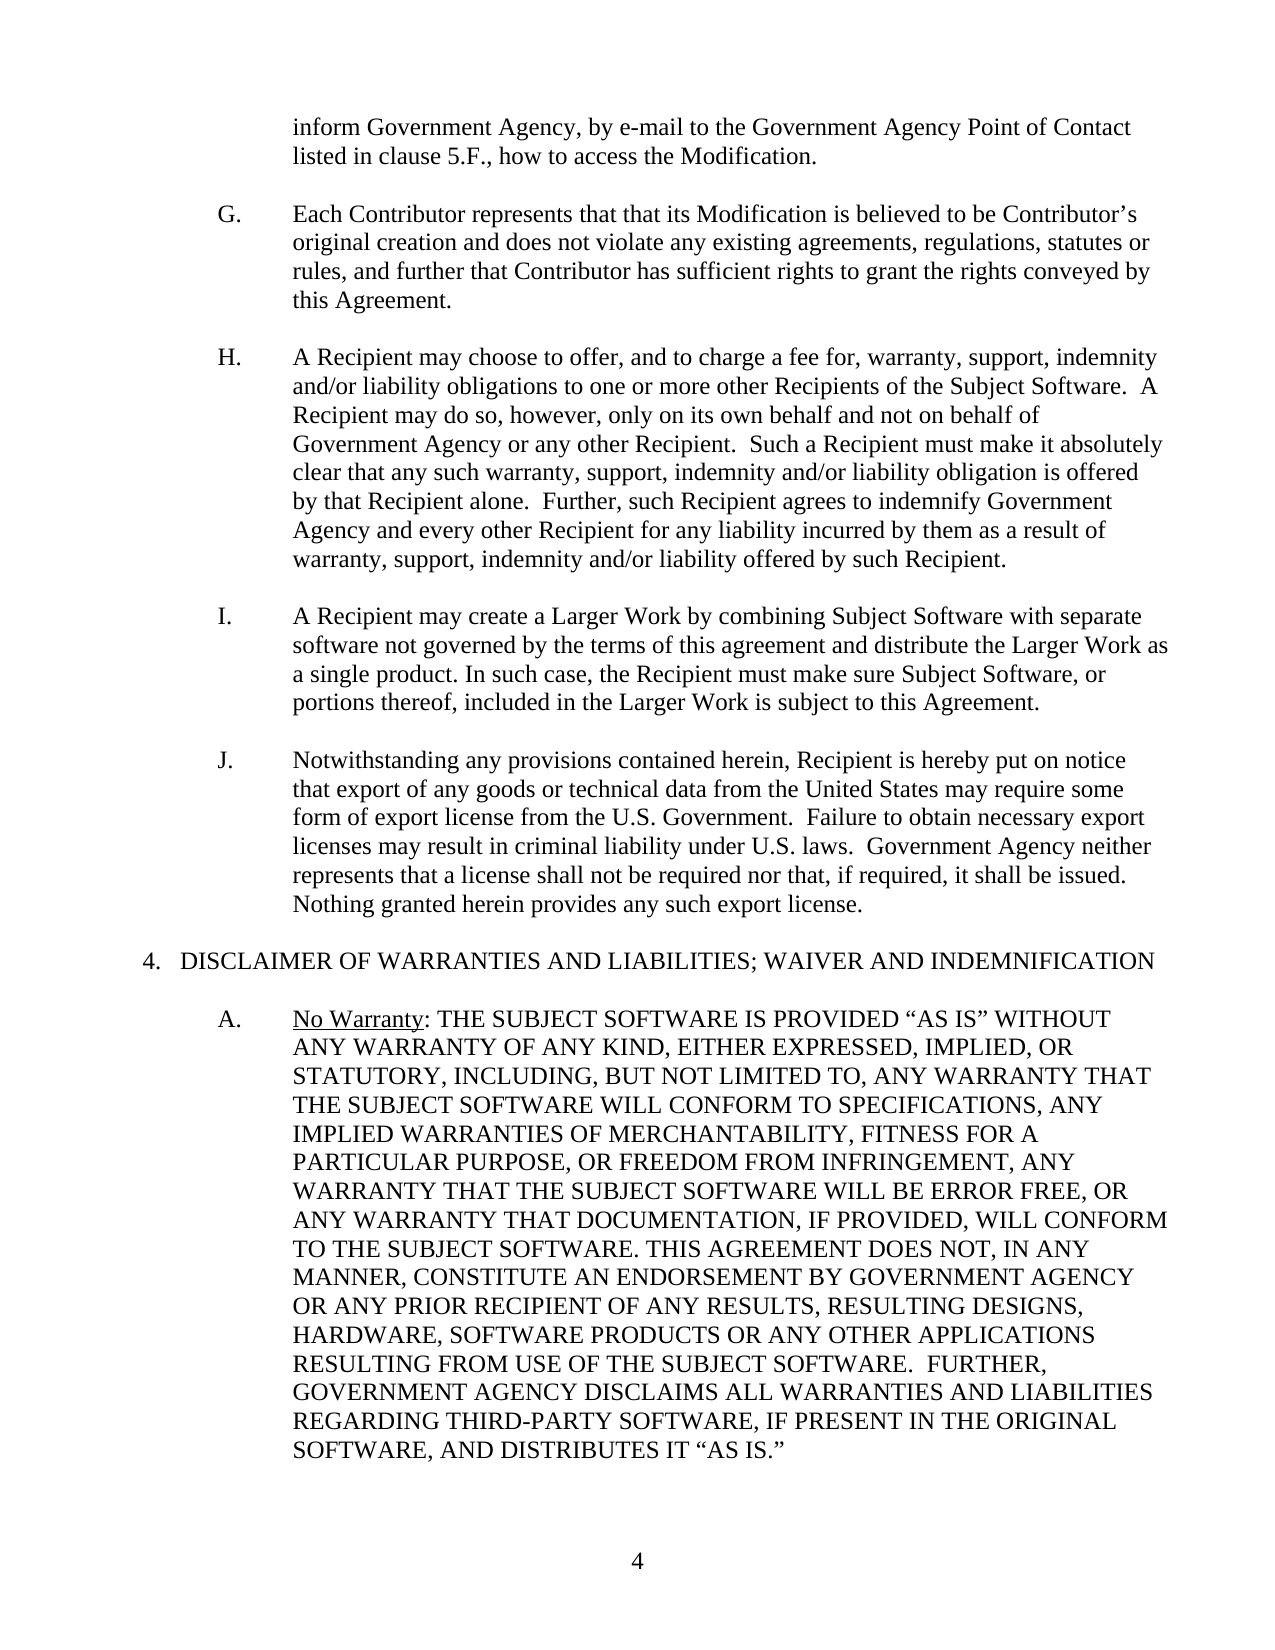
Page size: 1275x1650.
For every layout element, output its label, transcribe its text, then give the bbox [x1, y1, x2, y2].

list DISCLAIMER OF WARRANTIES AND LIABILITIES; WAIVER AND INDEMNIFICATION [142, 946, 1170, 975]
list Each Contributor represents that that its Modification is believed to be Contributor’s original creation and does not violate any existing agreements, regulations, statutes or rules, and further that Contributor has sufficient rights to grant the rights conveyed by this Agreement. [217, 199, 1170, 314]
list A Recipient may create a Larger Work by combining Subject Software with separate software not governed by the terms of this agreement and distribute the Larger Work as a single product. In such case, the Recipient must make sure Subject Software, or portions thereof, included in the Larger Work is subject to this Agreement. [217, 601, 1170, 716]
list A Recipient may choose to offer, and to charge a fee for, warranty, support, indemnity and/or liability obligations to one or more other Recipients of the Subject Software. A Recipient may do so, however, only on its own behalf and not on behalf of Government Agency or any other Recipient. Such a Recipient must make it absolutely clear that any such warranty, support, indemnity and/or liability obligation is offered by that Recipient alone. Further, such Recipient agrees to indemnify Government Agency and every other Recipient for any liability incurred by them as a result of warranty, support, indemnity and/or liability offered by such Recipient. [217, 342, 1170, 572]
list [217, 112, 1170, 170]
list Notwithstanding any provisions contained herein, Recipient is hereby put on notice that export of any goods or technical data from the United States may require some form of export license from the U.S. Government. Failure to obtain necessary export licenses may result in criminal liability under U.S. laws. Government Agency neither represents that a license shall not be required nor that, if required, it shall be issued. Nothing granted herein provides any such export license. [217, 745, 1170, 917]
list No Warranty: THE SUBJECT SOFTWARE IS PROVIDED “AS IS” WITHOUT ANY WARRANTY OF ANY KIND, EITHER EXPRESSED, IMPLIED, OR STATUTORY, INCLUDING, BUT NOT LIMITED TO, ANY WARRANTY THAT THE SUBJECT SOFTWARE WILL CONFORM TO SPECIFICATIONS, ANY IMPLIED WARRANTIES OF MERCHANTABILITY, FITNESS FOR A PARTICULAR PURPOSE, OR FREEDOM FROM INFRINGEMENT, ANY WARRANTY THAT THE SUBJECT SOFTWARE WILL BE ERROR FREE, OR ANY WARRANTY THAT DOCUMENTATION, IF PROVIDED, WILL CONFORM TO THE SUBJECT SOFTWARE. THIS AGREEMENT DOES NOT, IN ANY MANNER, CONSTITUTE AN ENDORSEMENT BY GOVERNMENT AGENCY OR ANY PRIOR RECIPIENT OF ANY RESULTS, RESULTING DESIGNS, HARDWARE, SOFTWARE PRODUCTS OR ANY OTHER APPLICATIONS RESULTING FROM USE OF THE SUBJECT SOFTWARE. FURTHER, GOVERNMENT AGENCY DISCLAIMS ALL WARRANTIES AND LIABILITIES REGARDING THIRD-PARTY SOFTWARE, IF PRESENT IN THE ORIGINAL SOFTWARE, AND DISTRIBUTES IT “AS IS.” [217, 1004, 1170, 1464]
